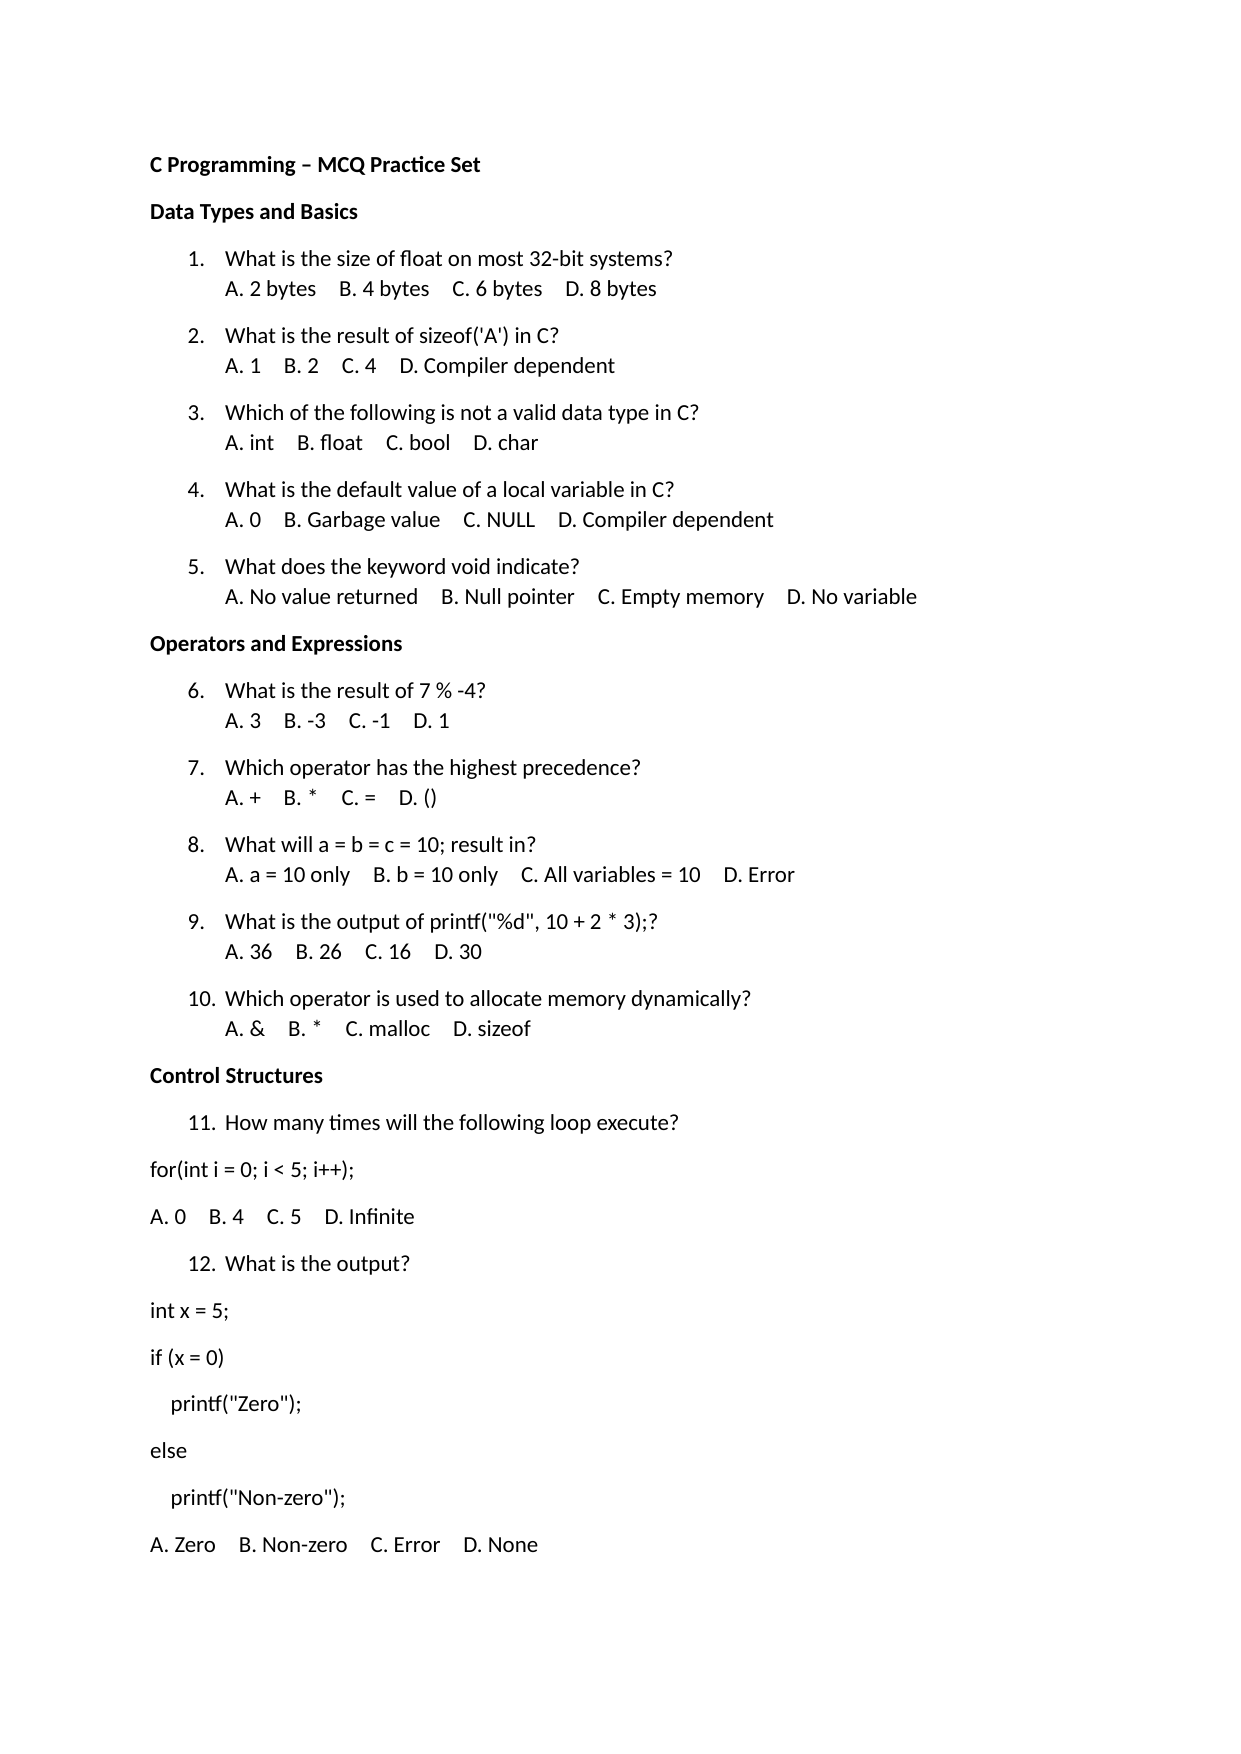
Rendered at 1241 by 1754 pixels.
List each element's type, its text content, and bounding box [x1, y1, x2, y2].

text C Programming – MCQ Practice Set [150, 150, 1090, 178]
text printf("Zero"); [150, 1389, 1090, 1418]
list What is the result of sizeof('A') in C? A. 1 B. 2 C. 4 D. Compiler dependent [187, 321, 1090, 379]
text printf("Non-zero"); [150, 1483, 1090, 1511]
list What is the output? [187, 1249, 1090, 1277]
list Which operator is used to allocate memory dynamically? A. & B. * C. malloc D. sizeof [187, 984, 1090, 1043]
list What does the keyword void indicate? A. No value returned B. Null pointer C. Empty memory D. No variable [187, 552, 1090, 610]
text Data Types and Basics [150, 197, 1090, 225]
list What is the size of float on most 32-bit systems? A. 2 bytes B. 4 bytes C. 6 bytes D. 8 bytes [187, 244, 1090, 302]
list How many times will the following loop execute? [187, 1108, 1090, 1136]
list What is the result of 7 % -4? A. 3 B. -3 C. -1 D. 1 [187, 676, 1090, 734]
text Operators and Expressions [150, 629, 1090, 657]
text A. Zero B. Non-zero C. Error D. None [150, 1530, 1090, 1558]
text int x = 5; [150, 1296, 1090, 1324]
text for(int i = 0; i < 5; i++); [150, 1155, 1090, 1183]
list What will a = b = c = 10; result in? A. a = 10 only B. b = 10 only C. All variables = 10 D. Error [187, 830, 1090, 888]
text Control Structures [150, 1061, 1090, 1089]
text else [150, 1436, 1090, 1464]
list What is the output of printf("%d", 10 + 2 * 3);? A. 36 B. 26 C. 16 D. 30 [187, 907, 1090, 966]
text A. 0 B. 4 C. 5 D. Infinite [150, 1202, 1090, 1230]
list Which operator has the highest precedence? A. + B. * C. = D. () [187, 753, 1090, 811]
text if (x = 0) [150, 1343, 1090, 1371]
list Which of the following is not a valid data type in C? A. int B. float C. bool D. char [187, 398, 1090, 456]
list What is the default value of a local variable in C? A. 0 B. Garbage value C. NULL D. Compiler dependent [187, 475, 1090, 533]
